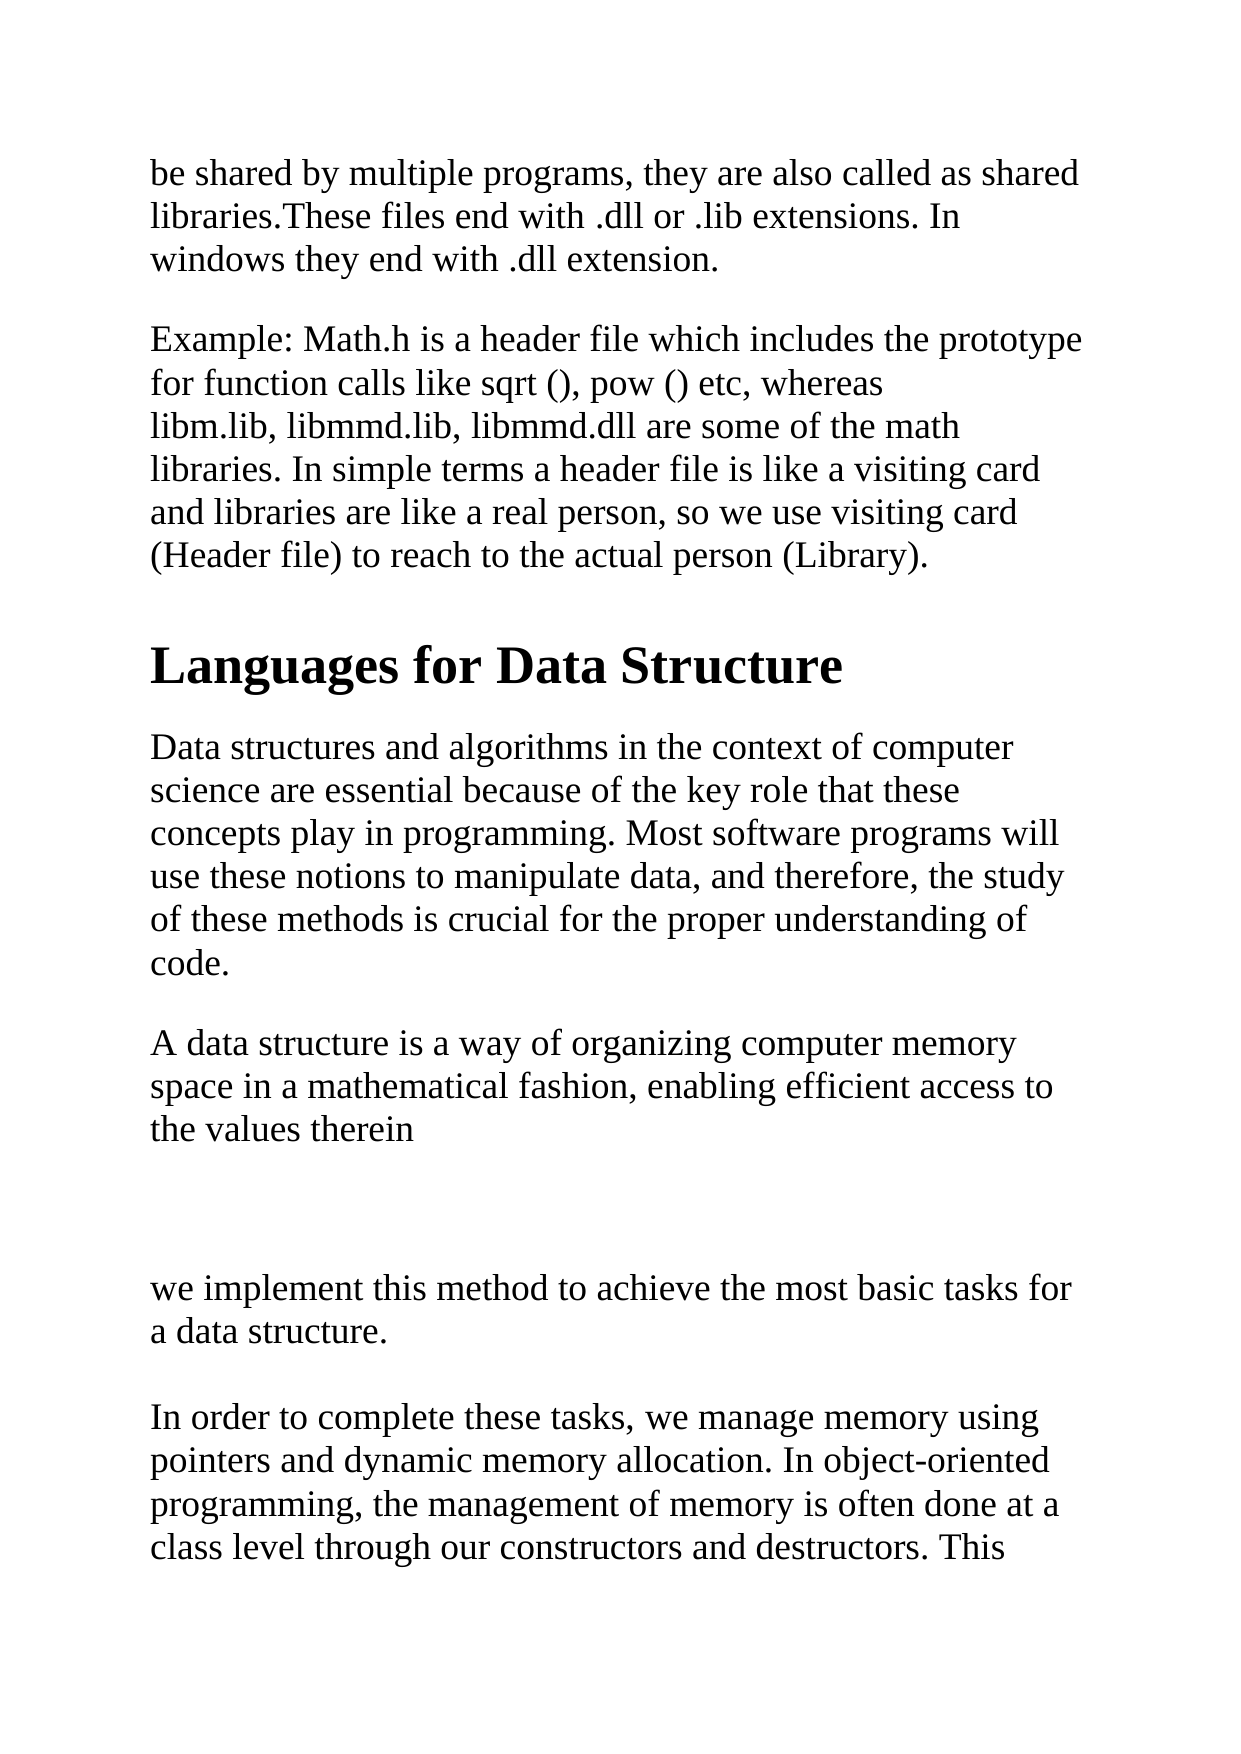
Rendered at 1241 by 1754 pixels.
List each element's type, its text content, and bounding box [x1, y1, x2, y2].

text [150, 1179, 1090, 1567]
text Languages for Data Structure [150, 633, 1090, 695]
text Data structures and algorithms in the context of computer science are essential because of the key role that these concepts play in programming. Most software programs will use these notions to manipulate data, and therefore, the study of these methods is crucial for the proper understanding of code. [150, 724, 1090, 983]
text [150, 150, 1090, 279]
text A data structure is a way of organizing computer memory space in a mathematical fashion, enabling efficient access to the values therein [150, 1021, 1090, 1150]
text Example: Math.h is a header file which includes the prototype for function calls like sqrt (), pow () etc, whereas libm.lib, libmmd.lib, libmmd.dll are some of the math libraries. In simple terms a header file is like a visiting card and libraries are like a real person, so we use visiting card (Header file) to reach to the actual person (Library). [150, 317, 1090, 604]
